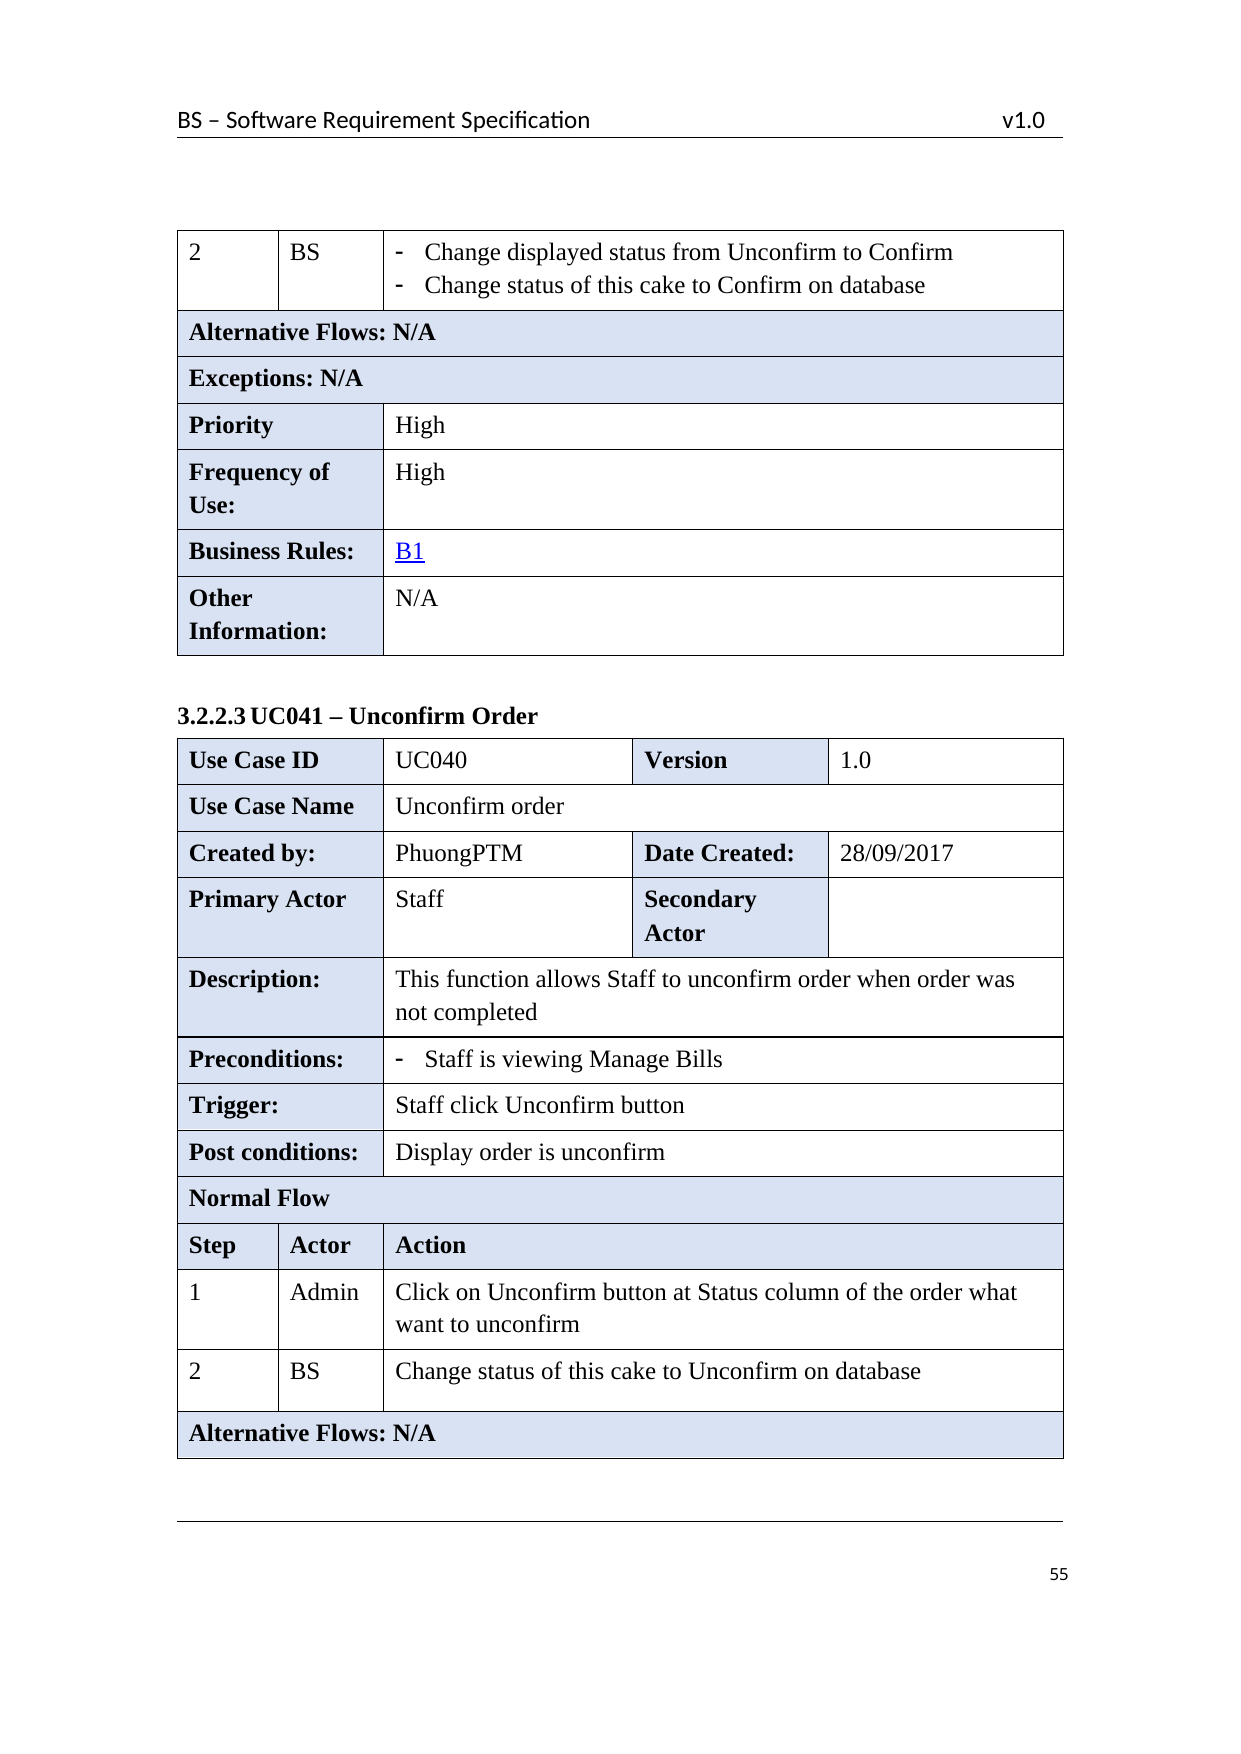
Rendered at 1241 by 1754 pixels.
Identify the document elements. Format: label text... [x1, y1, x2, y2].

table_cell Exceptions: N/A [178, 357, 1063, 403]
table_header Version [633, 739, 828, 784]
table_cell This function allows Staff to unconfirm order when order was not completed [384, 958, 1063, 1036]
table_cell Preconditions: [178, 1038, 383, 1083]
table_cell Use Case Name [178, 785, 383, 831]
table_cell PhuongPTM [384, 832, 632, 877]
table_cell Staff is viewing Manage Bills [384, 1038, 1063, 1083]
table_cell Date Created: [633, 832, 828, 877]
table_cell B1 [384, 530, 1063, 576]
table_cell High [384, 450, 1063, 529]
table_cell Other Information: [178, 577, 383, 655]
table_cell Admin [279, 1270, 383, 1349]
table_cell 2 [178, 1350, 278, 1411]
table_cell Staff [384, 878, 632, 957]
subtitle UC041 – Unconfirm Order [177, 701, 1063, 730]
table_cell Actor [279, 1224, 383, 1269]
table_cell Action [384, 1224, 1063, 1269]
table_cell Primary Actor [178, 878, 383, 957]
table_cell Click on Unconfirm button at Status column of the order what want to unconfirm [384, 1270, 1063, 1349]
table_cell Priority [178, 404, 383, 449]
table_cell 2 [178, 231, 278, 310]
table_cell Description: [178, 958, 383, 1036]
table_cell Display order is unconfirm [384, 1131, 1063, 1176]
table_header UC040 [384, 739, 632, 784]
table_cell Alternative Flows: N/A [178, 1412, 1063, 1457]
table_header 1.0 [829, 739, 1063, 784]
table_cell Trigger: [178, 1084, 383, 1129]
table_cell High [384, 404, 1063, 449]
table_cell Frequency of Use: [178, 450, 383, 529]
table_cell BS [279, 1350, 383, 1411]
table_cell BS [279, 231, 383, 310]
table_cell 1 [178, 1270, 278, 1349]
table_cell Staff click Unconfirm button [384, 1084, 1063, 1129]
table_cell 28/09/2017 [829, 832, 1063, 877]
table_cell Change displayed status from Unconfirm to Confirm Change status of this cake to Confirm on database [384, 231, 1063, 310]
table_cell [829, 878, 1063, 957]
table_cell Unconfirm order [384, 785, 1063, 831]
table_cell Step [178, 1224, 278, 1269]
table_header Use Case ID [178, 739, 383, 784]
table_cell Secondary Actor [633, 878, 828, 957]
table_cell Alternative Flows: N/A [178, 311, 1063, 356]
table_cell N/A [384, 577, 1063, 655]
table_cell Business Rules: [178, 530, 383, 576]
table_cell Post conditions: [178, 1131, 383, 1176]
table_cell Normal Flow [178, 1177, 1063, 1223]
table_cell Created by: [178, 832, 383, 877]
table_cell Change status of this cake to Unconfirm on database [384, 1350, 1063, 1411]
